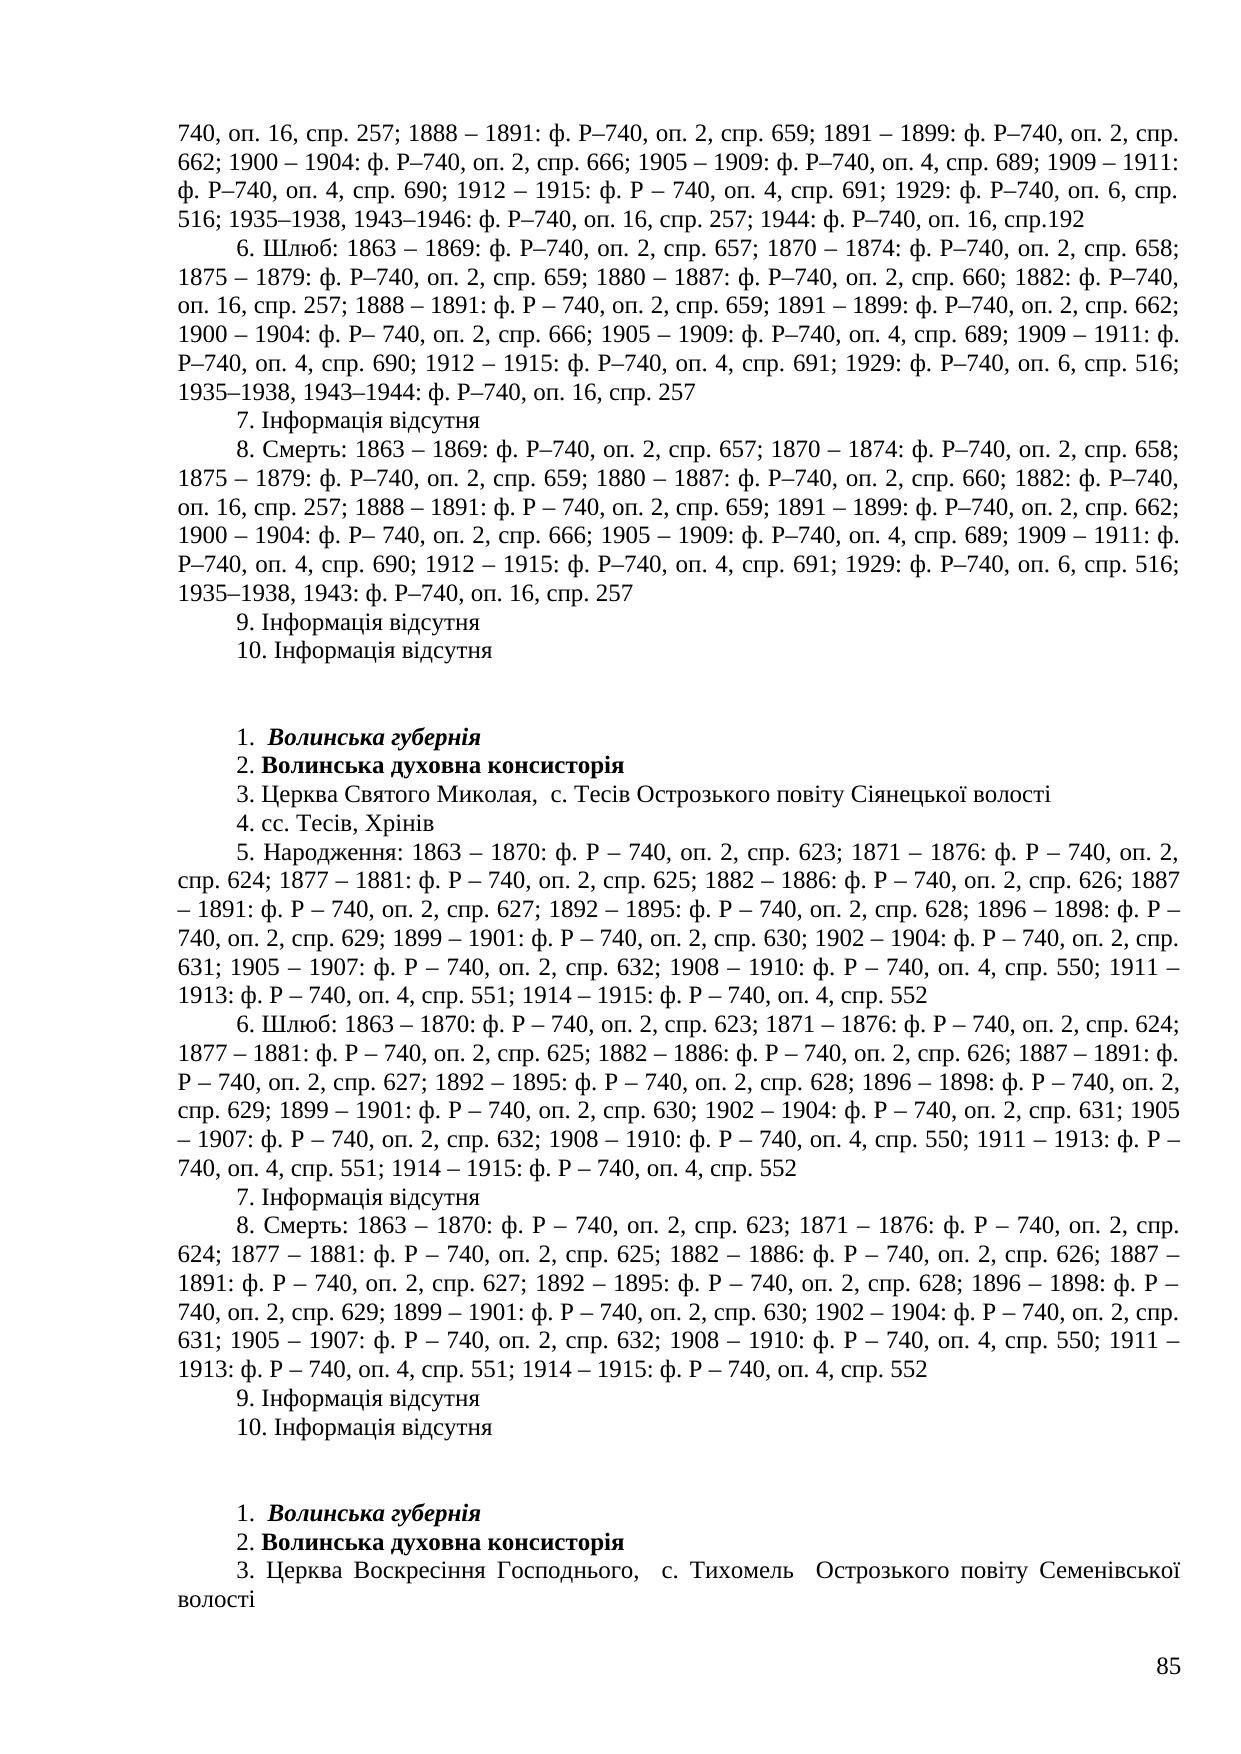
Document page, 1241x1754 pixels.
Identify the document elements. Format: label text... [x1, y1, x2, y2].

text 9. Інформація відсутня [177, 607, 1181, 636]
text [177, 118, 1181, 233]
text 5. Народження: 1863 – 1870: ф. Р – 740, оп. 2, спр. 623; 1871 – 1876: ф. Р – 740, оп. 2, спр. 624; 1877 – 1881: ф. Р – 740, оп. 2, спр. 625; 1882 – 1886: ф. Р – 740, оп. 2, спр. 626; 1887 – 1891: ф. Р – 740, оп. 2, спр. 627; 1892 – 1895: ф. Р – 740, оп. 2, спр. 628; 1896 – 1898: ф. Р – 740, оп. 2, спр. 629; 1899 – 1901: ф. Р – 740, оп. 2, спр. 630; 1902 – 1904: ф. Р – 740, оп. 2, спр. 631; 1905 – 1907: ф. Р – 740, оп. 2, спр. 632; 1908 – 1910: ф. Р – 740, оп. 4, спр. 550; 1911 – 1913: ф. Р – 740, оп. 4, спр. 551; 1914 – 1915: ф. Р – 740, оп. 4, спр. 552 [177, 837, 1181, 1009]
text 1. Волинська губернія [177, 722, 1181, 751]
text 7. Інформація відсутня [177, 1182, 1181, 1211]
text 3. Церква Святого Миколая, с. Тесів Острозького повіту Сіянецької волості [177, 779, 1181, 808]
text 7. Інформація відсутня [177, 406, 1181, 434]
text 10. Інформація відсутня [177, 1412, 1181, 1441]
text 8. Смерть: 1863 – 1869: ф. Р–740, оп. 2, спр. 657; 1870 – 1874: ф. Р–740, оп. 2, спр. 658; 1875 – 1879: ф. Р–740, оп. 2, спр. 659; 1880 – 1887: ф. Р–740, оп. 2, спр. 660; 1882: ф. Р–740, оп. 16, спр. 257; 1888 – 1891: ф. Р – 740, оп. 2, спр. 659; 1891 – 1899: ф. Р–740, оп. 2, спр. 662; 1900 – 1904: ф. Р– 740, оп. 2, спр. 666; 1905 – 1909: ф. Р–740, оп. 4, спр. 689; 1909 – 1911: ф. Р–740, оп. 4, спр. 690; 1912 – 1915: ф. Р–740, оп. 4, спр. 691; 1929: ф. Р–740, оп. 6, спр. 516; 1935–1938, 1943: ф. Р–740, оп. 16, спр. 257 [177, 434, 1181, 607]
text 2. Волинська духовна консисторія [177, 1527, 1181, 1556]
text 6. Шлюб: 1863 – 1870: ф. Р – 740, оп. 2, спр. 623; 1871 – 1876: ф. Р – 740, оп. 2, спр. 624; 1877 – 1881: ф. Р – 740, оп. 2, спр. 625; 1882 – 1886: ф. Р – 740, оп. 2, спр. 626; 1887 – 1891: ф. Р – 740, оп. 2, спр. 627; 1892 – 1895: ф. Р – 740, оп. 2, спр. 628; 1896 – 1898: ф. Р – 740, оп. 2, спр. 629; 1899 – 1901: ф. Р – 740, оп. 2, спр. 630; 1902 – 1904: ф. Р – 740, оп. 2, спр. 631; 1905 – 1907: ф. Р – 740, оп. 2, спр. 632; 1908 – 1910: ф. Р – 740, оп. 4, спр. 550; 1911 – 1913: ф. Р – 740, оп. 4, спр. 551; 1914 – 1915: ф. Р – 740, оп. 4, спр. 552 [177, 1009, 1181, 1182]
text 4. сс. Тесів, Хрінів [177, 808, 1181, 837]
text 8. Смерть: 1863 – 1870: ф. Р – 740, оп. 2, спр. 623; 1871 – 1876: ф. Р – 740, оп. 2, спр. 624; 1877 – 1881: ф. Р – 740, оп. 2, спр. 625; 1882 – 1886: ф. Р – 740, оп. 2, спр. 626; 1887 – 1891: ф. Р – 740, оп. 2, спр. 627; 1892 – 1895: ф. Р – 740, оп. 2, спр. 628; 1896 – 1898: ф. Р – 740, оп. 2, спр. 629; 1899 – 1901: ф. Р – 740, оп. 2, спр. 630; 1902 – 1904: ф. Р – 740, оп. 2, спр. 631; 1905 – 1907: ф. Р – 740, оп. 2, спр. 632; 1908 – 1910: ф. Р – 740, оп. 4, спр. 550; 1911 – 1913: ф. Р – 740, оп. 4, спр. 551; 1914 – 1915: ф. Р – 740, оп. 4, спр. 552 [177, 1211, 1181, 1383]
text 6. Шлюб: 1863 – 1869: ф. Р–740, оп. 2, спр. 657; 1870 – 1874: ф. Р–740, оп. 2, спр. 658; 1875 – 1879: ф. Р–740, оп. 2, спр. 659; 1880 – 1887: ф. Р–740, оп. 2, спр. 660; 1882: ф. Р–740, оп. 16, спр. 257; 1888 – 1891: ф. Р – 740, оп. 2, спр. 659; 1891 – 1899: ф. Р–740, оп. 2, спр. 662; 1900 – 1904: ф. Р– 740, оп. 2, спр. 666; 1905 – 1909: ф. Р–740, оп. 4, спр. 689; 1909 – 1911: ф. Р–740, оп. 4, спр. 690; 1912 – 1915: ф. Р–740, оп. 4, спр. 691; 1929: ф. Р–740, оп. 6, спр. 516; 1935–1938, 1943–1944: ф. Р–740, оп. 16, спр. 257 [177, 233, 1181, 406]
text 1. Волинська губернія [177, 1498, 1181, 1527]
text 10. Інформація відсутня [177, 636, 1181, 664]
text 9. Інформація відсутня [177, 1383, 1181, 1412]
text 2. Волинська духовна консисторія [177, 751, 1181, 779]
text 3. Церква Воскресіння Господнього, с. Тихомель Острозького повіту Семенівської волості [177, 1556, 1181, 1613]
